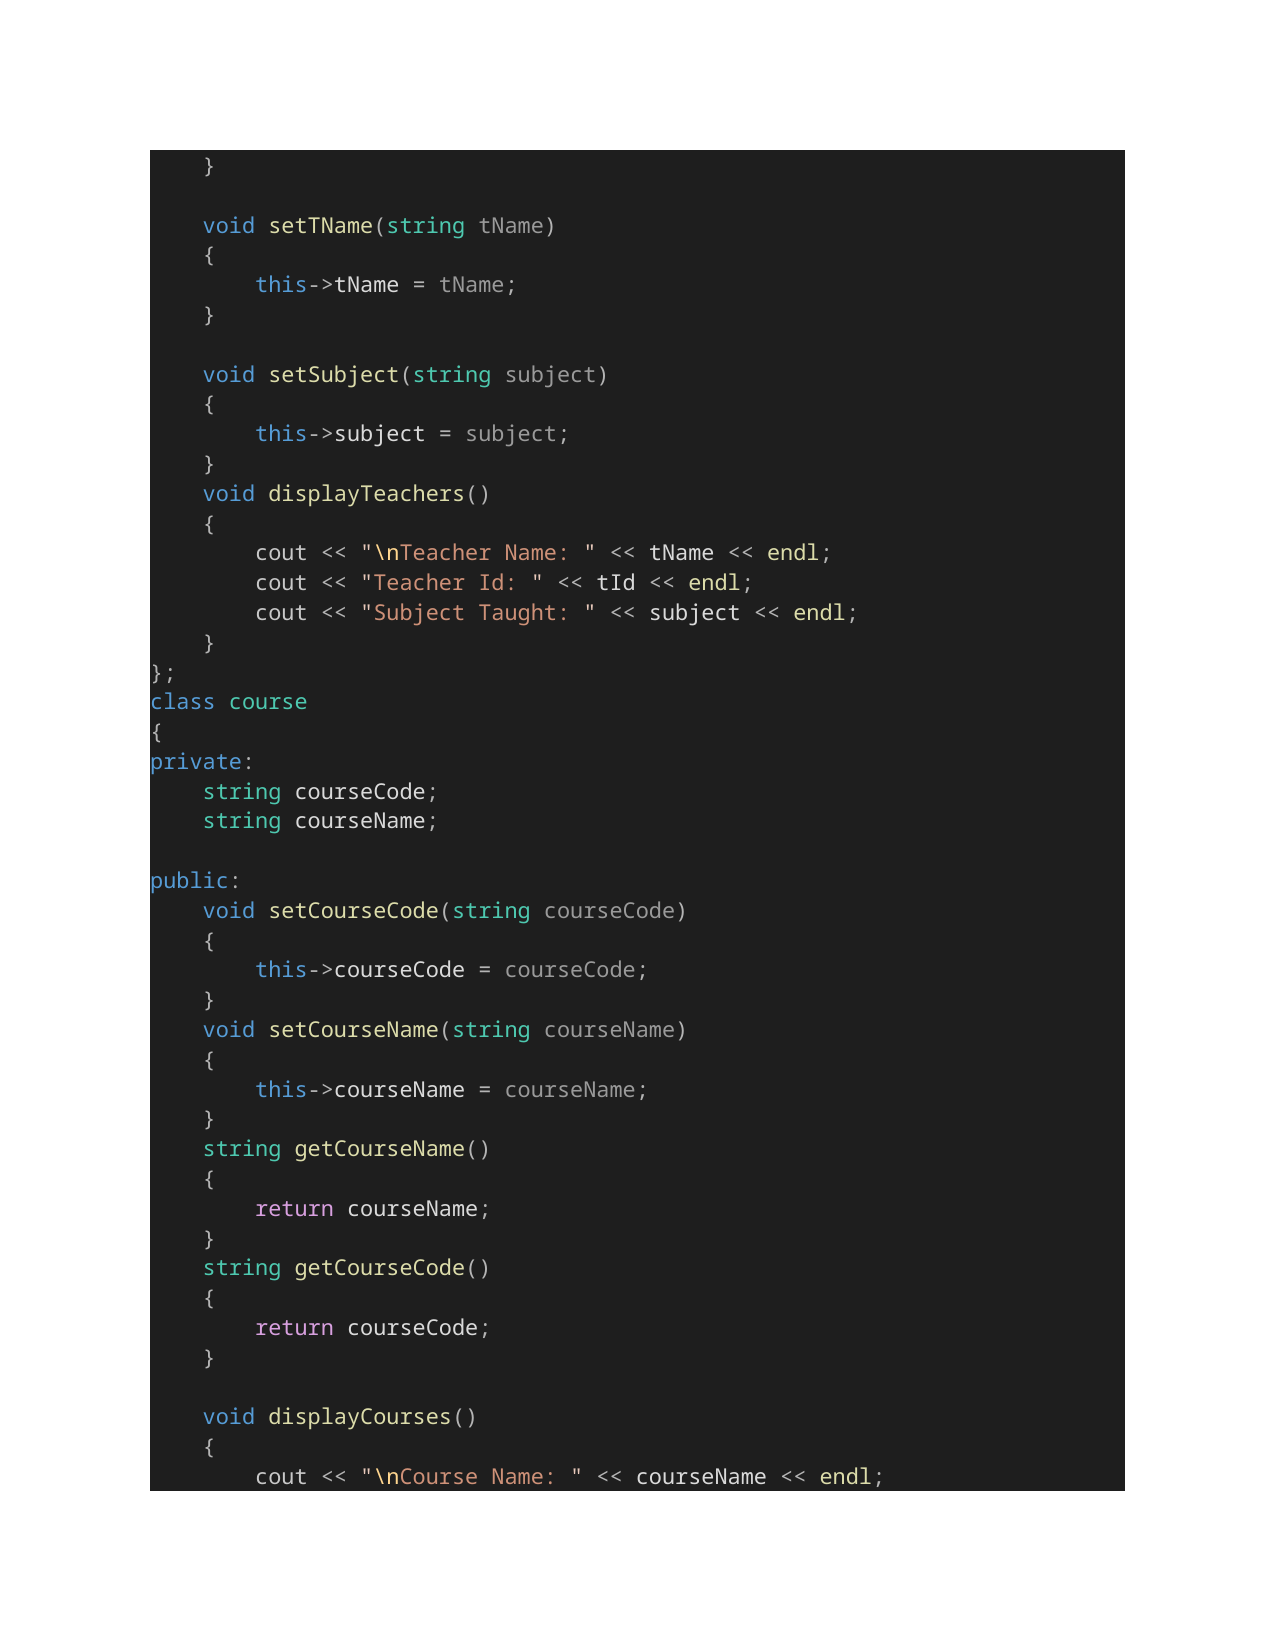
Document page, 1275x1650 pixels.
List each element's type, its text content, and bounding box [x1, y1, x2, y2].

text { [150, 1044, 1125, 1073]
text { [150, 239, 1125, 269]
text string getCourseName() [150, 1133, 1125, 1163]
text return courseCode; [150, 1312, 1125, 1342]
text void displayTeachers() [150, 478, 1125, 507]
text } [150, 150, 1125, 180]
text string getCourseCode() [150, 1252, 1125, 1282]
text } [150, 448, 1125, 478]
text } [150, 984, 1125, 1014]
text void setTName(string tName) [150, 209, 1125, 239]
text void setCourseName(string courseName) [150, 1014, 1125, 1044]
text class course [150, 686, 1125, 716]
text { [150, 1282, 1125, 1312]
text this->subject = subject; [150, 418, 1125, 448]
text { [150, 507, 1125, 537]
text { [150, 1163, 1125, 1193]
text }; [150, 656, 1125, 686]
text { [150, 388, 1125, 418]
text this->tName = tName; [150, 269, 1125, 299]
text public: [150, 865, 1125, 895]
text cout << "\nCourse Name: " << courseName << endl; [150, 1461, 1125, 1491]
text cout << "Teacher Id: " << tId << endl; [150, 567, 1125, 597]
text } [150, 1222, 1125, 1252]
text string courseName; [150, 805, 1125, 835]
text { [150, 1431, 1125, 1461]
text private: [150, 746, 1125, 776]
text void setSubject(string subject) [150, 358, 1125, 388]
text return courseName; [150, 1193, 1125, 1222]
text { [150, 716, 1125, 746]
text } [150, 1342, 1125, 1371]
text { [150, 924, 1125, 954]
text this->courseName = courseName; [150, 1073, 1125, 1103]
text this->courseCode = courseCode; [150, 954, 1125, 984]
text } [150, 627, 1125, 656]
text void displayCourses() [150, 1401, 1125, 1431]
text string courseCode; [150, 776, 1125, 805]
text } [150, 1103, 1125, 1133]
text void setCourseCode(string courseCode) [150, 895, 1125, 924]
text cout << "Subject Taught: " << subject << endl; [150, 597, 1125, 627]
text cout << "\nTeacher Name: " << tName << endl; [150, 537, 1125, 567]
text } [150, 299, 1125, 329]
